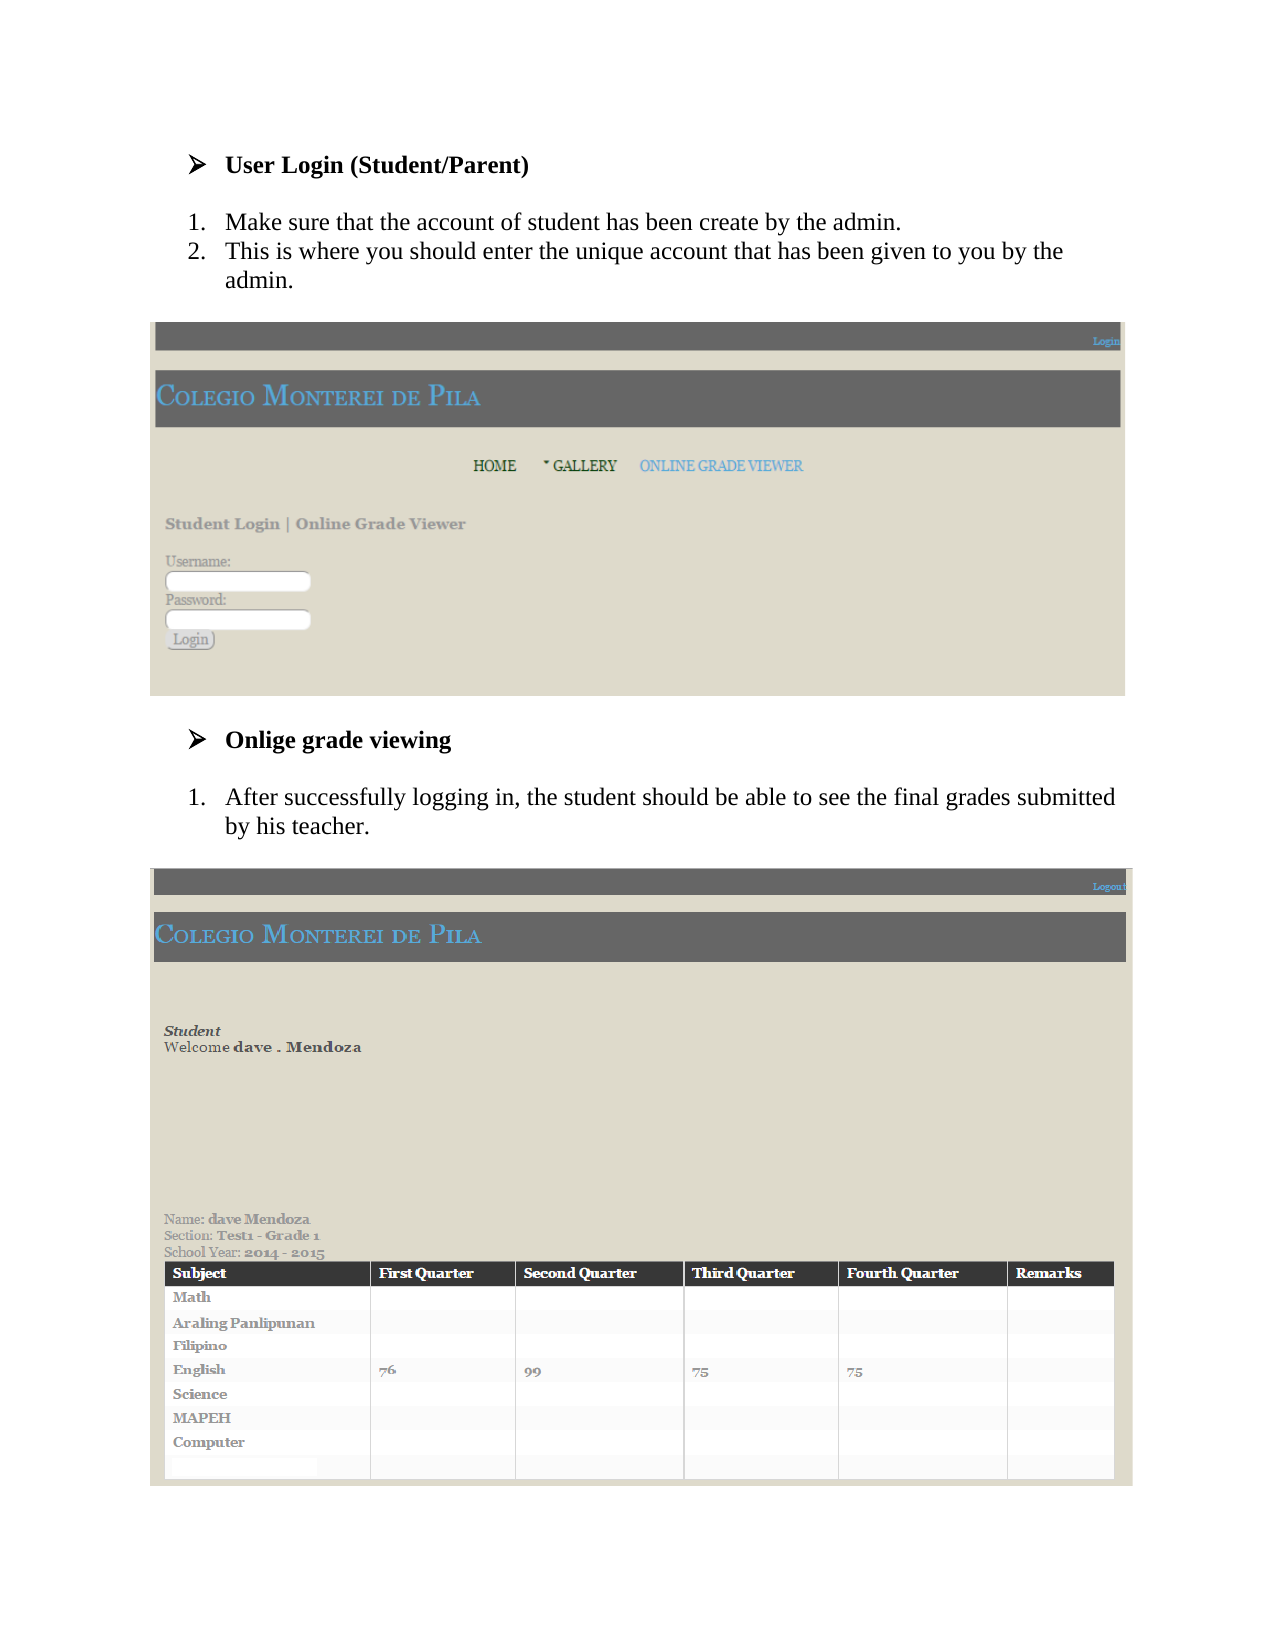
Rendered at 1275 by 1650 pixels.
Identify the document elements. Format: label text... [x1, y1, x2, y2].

list Onlige grade viewing [187, 725, 1125, 753]
picture [150, 322, 1125, 696]
picture [150, 868, 1133, 1486]
list User Login (Student/Parent) [187, 150, 1125, 179]
list After successfully logging in, the student should be able to see the final grades submitted by his teacher. [187, 782, 1125, 840]
list This is where you should enter the unique account that has been given to you by the admin. [187, 236, 1125, 294]
list Make sure that the account of student has been create by the admin. [187, 207, 1125, 236]
